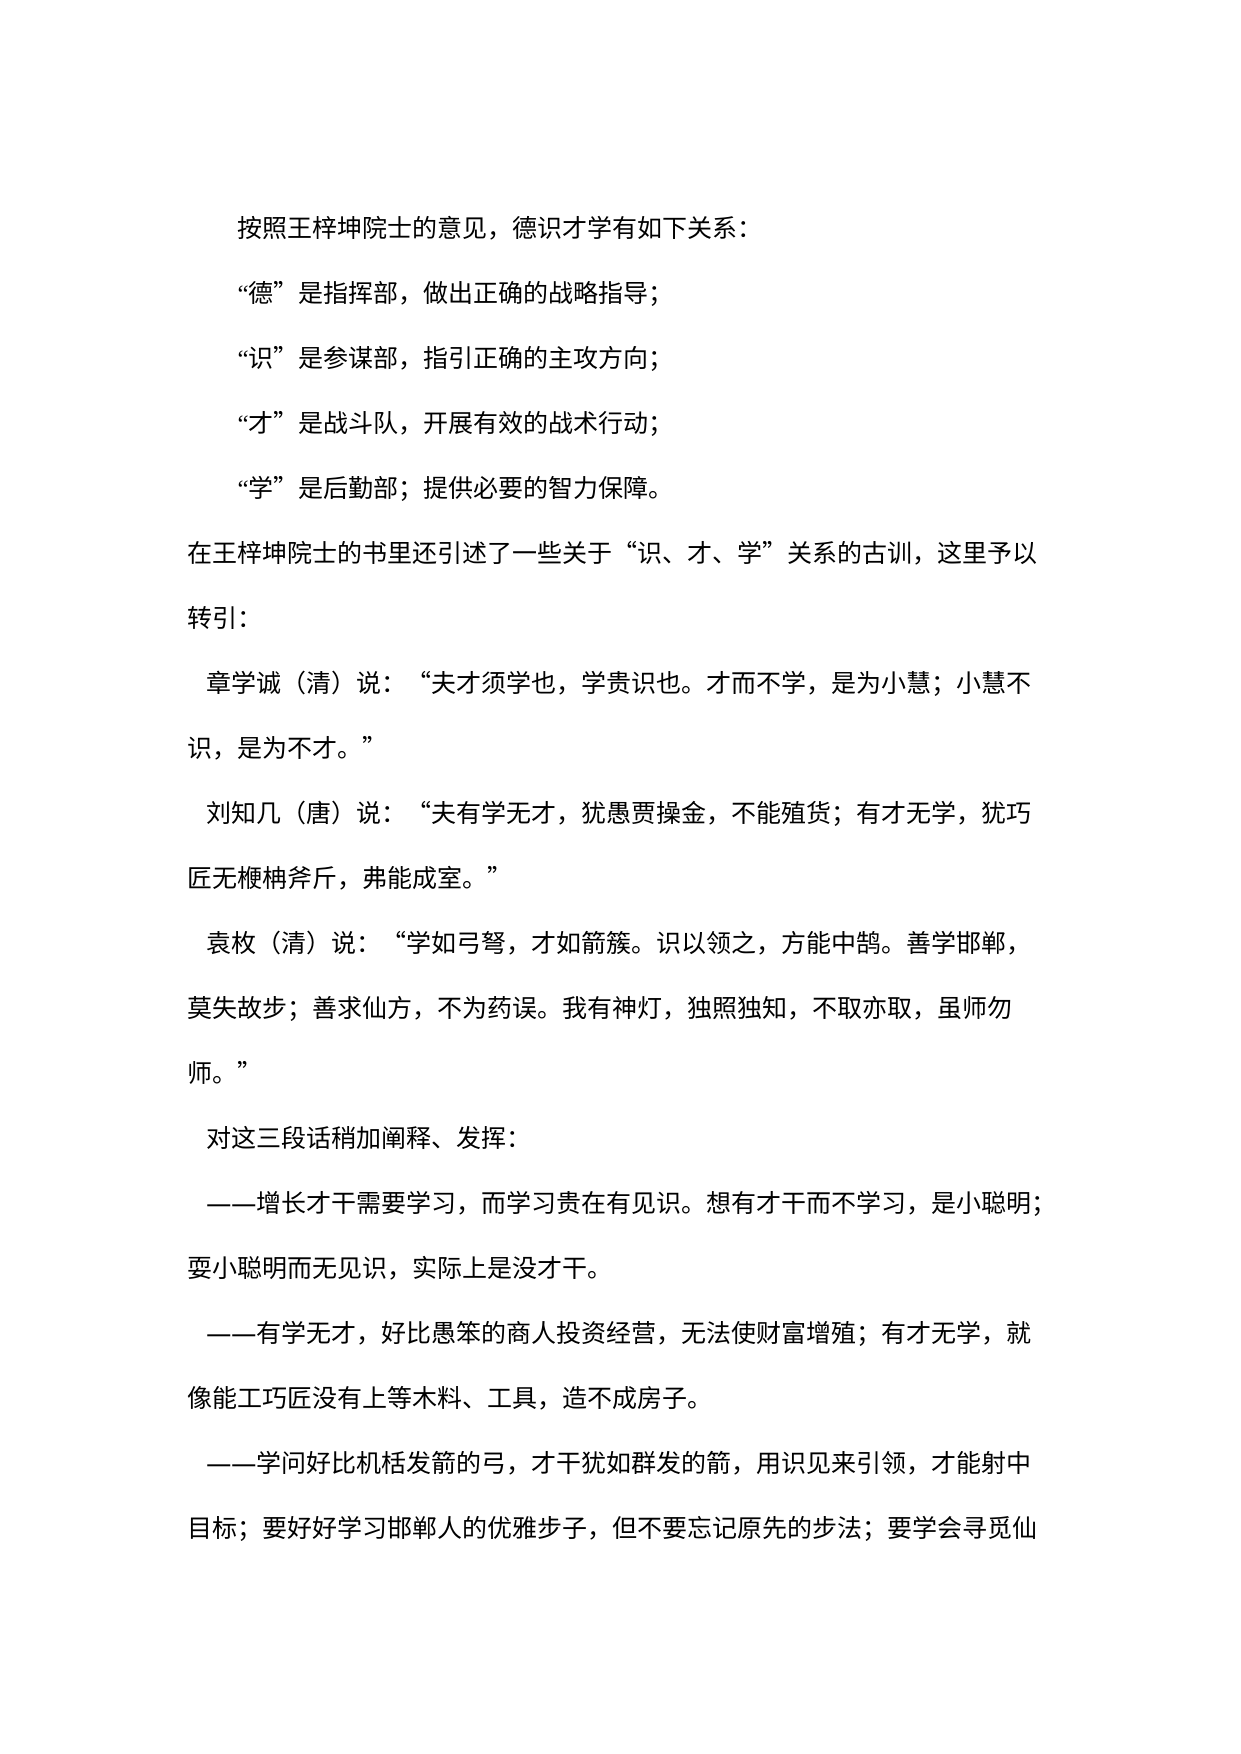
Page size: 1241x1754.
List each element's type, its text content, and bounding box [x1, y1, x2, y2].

text 对这三段话稍加阐释、发挥： [187, 1104, 1053, 1169]
text “德”是指挥部，做出正确的战略指导； [187, 259, 1053, 324]
text “识”是参谋部，指引正确的主攻方向； [187, 324, 1053, 389]
text 在王梓坤院士的书里还引述了一些关于“识、才、学”关系的古训，这里予以转引： [187, 519, 1053, 649]
text ——有学无才，好比愚笨的商人投资经营，无法使财富增殖；有才无学，就像能工巧匠没有上等木料、工具，造不成房子。 [187, 1299, 1053, 1429]
text 刘知几（唐）说：“夫有学无才，犹愚贾操金，不能殖货；有才无学，犹巧匠无楩柟斧斤，弗能成室。” [187, 779, 1053, 909]
text “才”是战斗队，开展有效的战术行动； [187, 389, 1053, 454]
text ——增长才干需要学习，而学习贵在有见识。想有才干而不学习，是小聪明；耍小聪明而无见识，实际上是没才干。 [187, 1169, 1053, 1299]
text “学”是后勤部；提供必要的智力保障。 [187, 454, 1053, 519]
text 袁枚（清）说：“学如弓弩，才如箭簇。识以领之，方能中鹄。善学邯郸，莫失故步；善求仙方，不为药误。我有神灯，独照独知，不取亦取，虽师勿师。” [187, 909, 1053, 1104]
text 按照王梓坤院士的意见，德识才学有如下关系： [187, 194, 1053, 259]
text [187, 1429, 1053, 1559]
text 章学诚（清）说：“夫才须学也，学贵识也。才而不学，是为小慧；小慧不识，是为不才。” [187, 649, 1053, 779]
